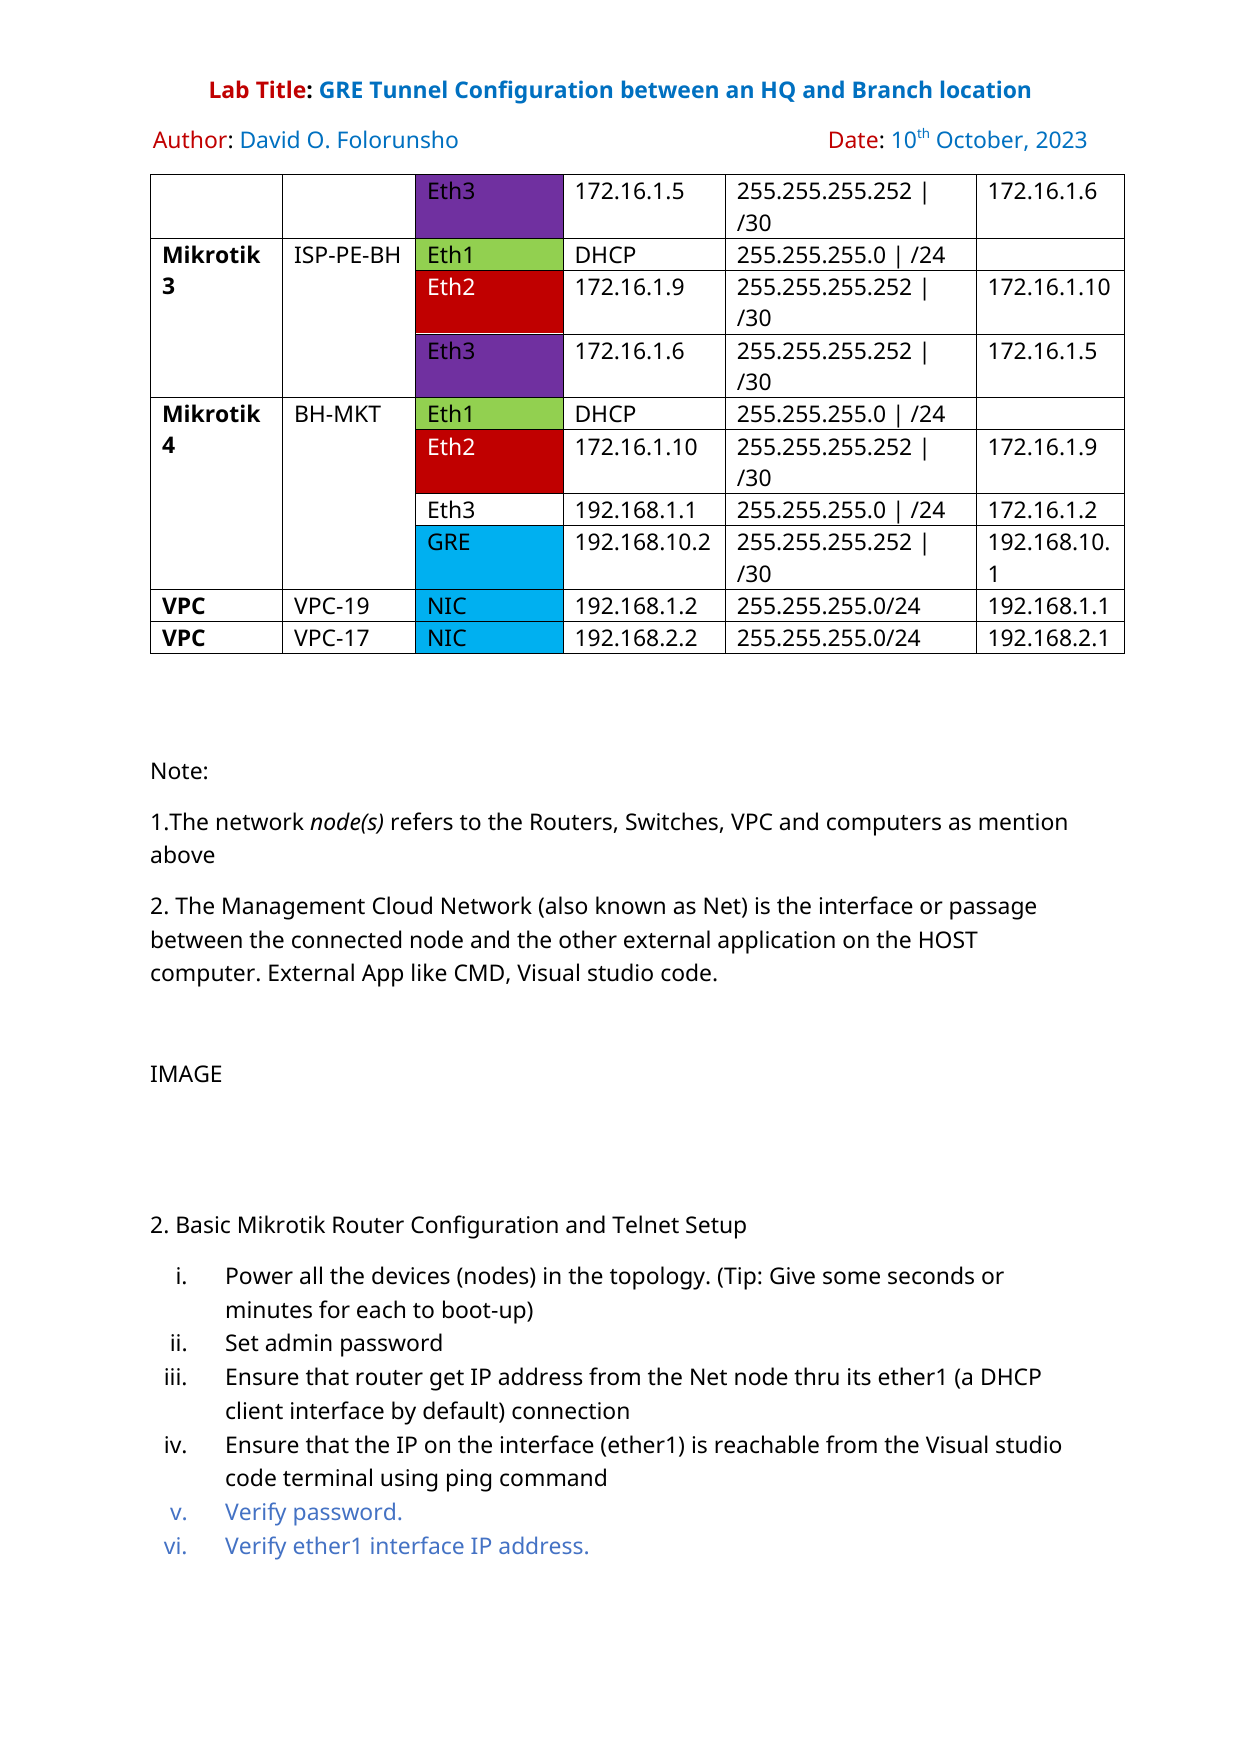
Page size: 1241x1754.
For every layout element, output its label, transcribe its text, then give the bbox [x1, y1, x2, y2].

text 1.The network node(s) refers to the Routers, Switches, VPC and computers as mention above [150, 806, 1090, 871]
list Verify ether1 interface IP address. [187, 1530, 1090, 1561]
text Note: [150, 755, 1090, 786]
table_cell 172.16.1.9 [977, 430, 1124, 493]
table_cell 192.168.1.1 [564, 494, 725, 525]
table_cell 172.16.1.9 [564, 271, 725, 333]
text 2. The Management Cloud Network (also known as Net) is the interface or passage between the connected node and the other external application on the HOST computer. External App like CMD, Visual studio code. [150, 890, 1090, 988]
table_cell Eth1 [416, 398, 563, 429]
table_cell NIC [416, 622, 563, 653]
table_cell [977, 239, 1124, 270]
table_cell DHCP [564, 398, 725, 429]
table_cell Eth3 [416, 175, 563, 238]
table_cell GRE [416, 526, 563, 589]
list Ensure that the IP on the interface (ether1) is reachable from the Visual studio code terminal using ping command [187, 1428, 1090, 1493]
table_cell 255.255.255.252 | /30 [726, 526, 976, 589]
table_cell 192.168.10.2 [564, 526, 725, 589]
table_cell VPC-17 [283, 622, 415, 653]
table_cell 255.255.255.0 | /24 [726, 239, 976, 270]
table_cell 172.16.1.2 [977, 494, 1124, 525]
table_cell VPC-19 [283, 590, 415, 621]
table_cell 192.168.2.1 [977, 622, 1124, 653]
text IMAGE [150, 1058, 1090, 1089]
table_cell 255.255.255.252 | /30 [726, 335, 976, 397]
table_cell 192.168.2.2 [564, 622, 725, 653]
table_cell 172.16.1.10 [564, 430, 725, 493]
table_cell 172.16.1.6 [977, 175, 1124, 238]
table_cell Eth1 [416, 239, 563, 270]
table_cell 172.16.1.10 [977, 271, 1124, 333]
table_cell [726, 175, 976, 238]
table_cell BH-MKT [283, 398, 415, 589]
table_cell Eth2 [416, 430, 563, 493]
table_cell 255.255.255.252 | /30 [726, 430, 976, 493]
table_cell DHCP [564, 239, 725, 270]
table_cell NIC [416, 590, 563, 621]
table_cell VPC [151, 590, 282, 621]
table_cell ISP-PE-BH [283, 239, 415, 397]
list Set admin password [187, 1327, 1090, 1358]
table_cell 192.168.1.2 [564, 590, 725, 621]
text 2. Basic Mikrotik Router Configuration and Telnet Setup [150, 1209, 1090, 1241]
table_cell 255.255.255.0/24 [726, 622, 976, 653]
list Power all the devices (nodes) in the topology. (Tip: Give some seconds or minutes for each to boot-up) [187, 1260, 1090, 1325]
table_cell [977, 398, 1124, 429]
table_cell 192.168.10.1 [977, 526, 1124, 589]
table_cell 172.16.1.5 [564, 175, 725, 238]
table_cell Eth2 [416, 271, 563, 333]
table_cell Eth3 [416, 335, 563, 397]
list Ensure that router get IP address from the Net node thru its ether1 (a DHCP client interface by default) connection [187, 1361, 1090, 1426]
table_cell Mikrotik4 [151, 398, 282, 589]
table_cell Eth3 [416, 494, 563, 525]
table_cell 172.16.1.5 [977, 335, 1124, 397]
table_cell Mikrotik3 [151, 239, 282, 397]
table_cell 192.168.1.1 [977, 590, 1124, 621]
table_cell 255.255.255.0 | /24 [726, 494, 976, 525]
table_cell VPC [151, 622, 282, 653]
table_cell 255.255.255.0/24 [726, 590, 976, 621]
table_cell 255.255.255.252 | /30 [726, 271, 976, 333]
table_cell 172.16.1.6 [564, 335, 725, 397]
table_cell 255.255.255.0 | /24 [726, 398, 976, 429]
list Verify password. [187, 1496, 1090, 1527]
